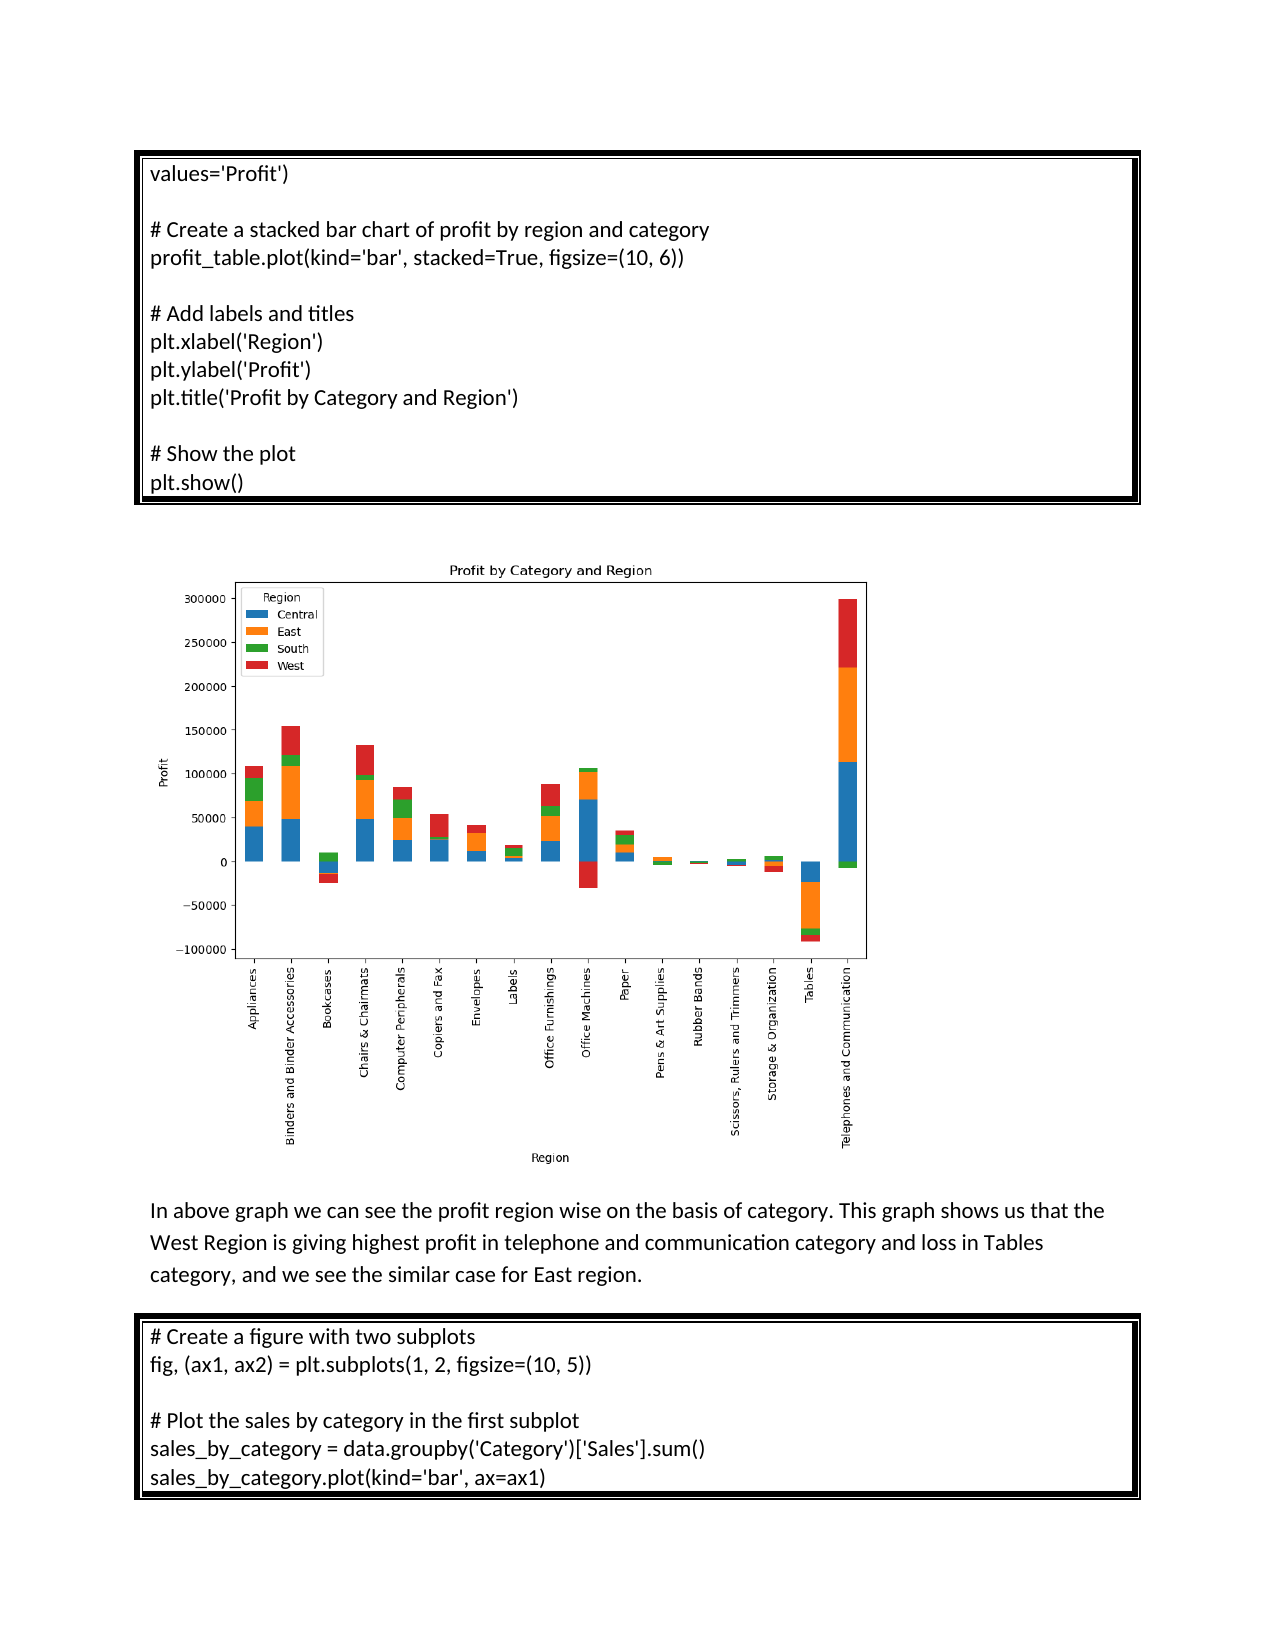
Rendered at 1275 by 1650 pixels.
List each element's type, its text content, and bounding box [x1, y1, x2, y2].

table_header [143, 159, 1132, 496]
text In above graph we can see the profit region wise on the basis of category. This graph shows us that the West Region is giving highest profit in telephone and communication category and loss in Tables category, and we see the similar case for East region. [150, 1196, 1125, 1288]
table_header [143, 1323, 1132, 1491]
picture [150, 558, 874, 1171]
